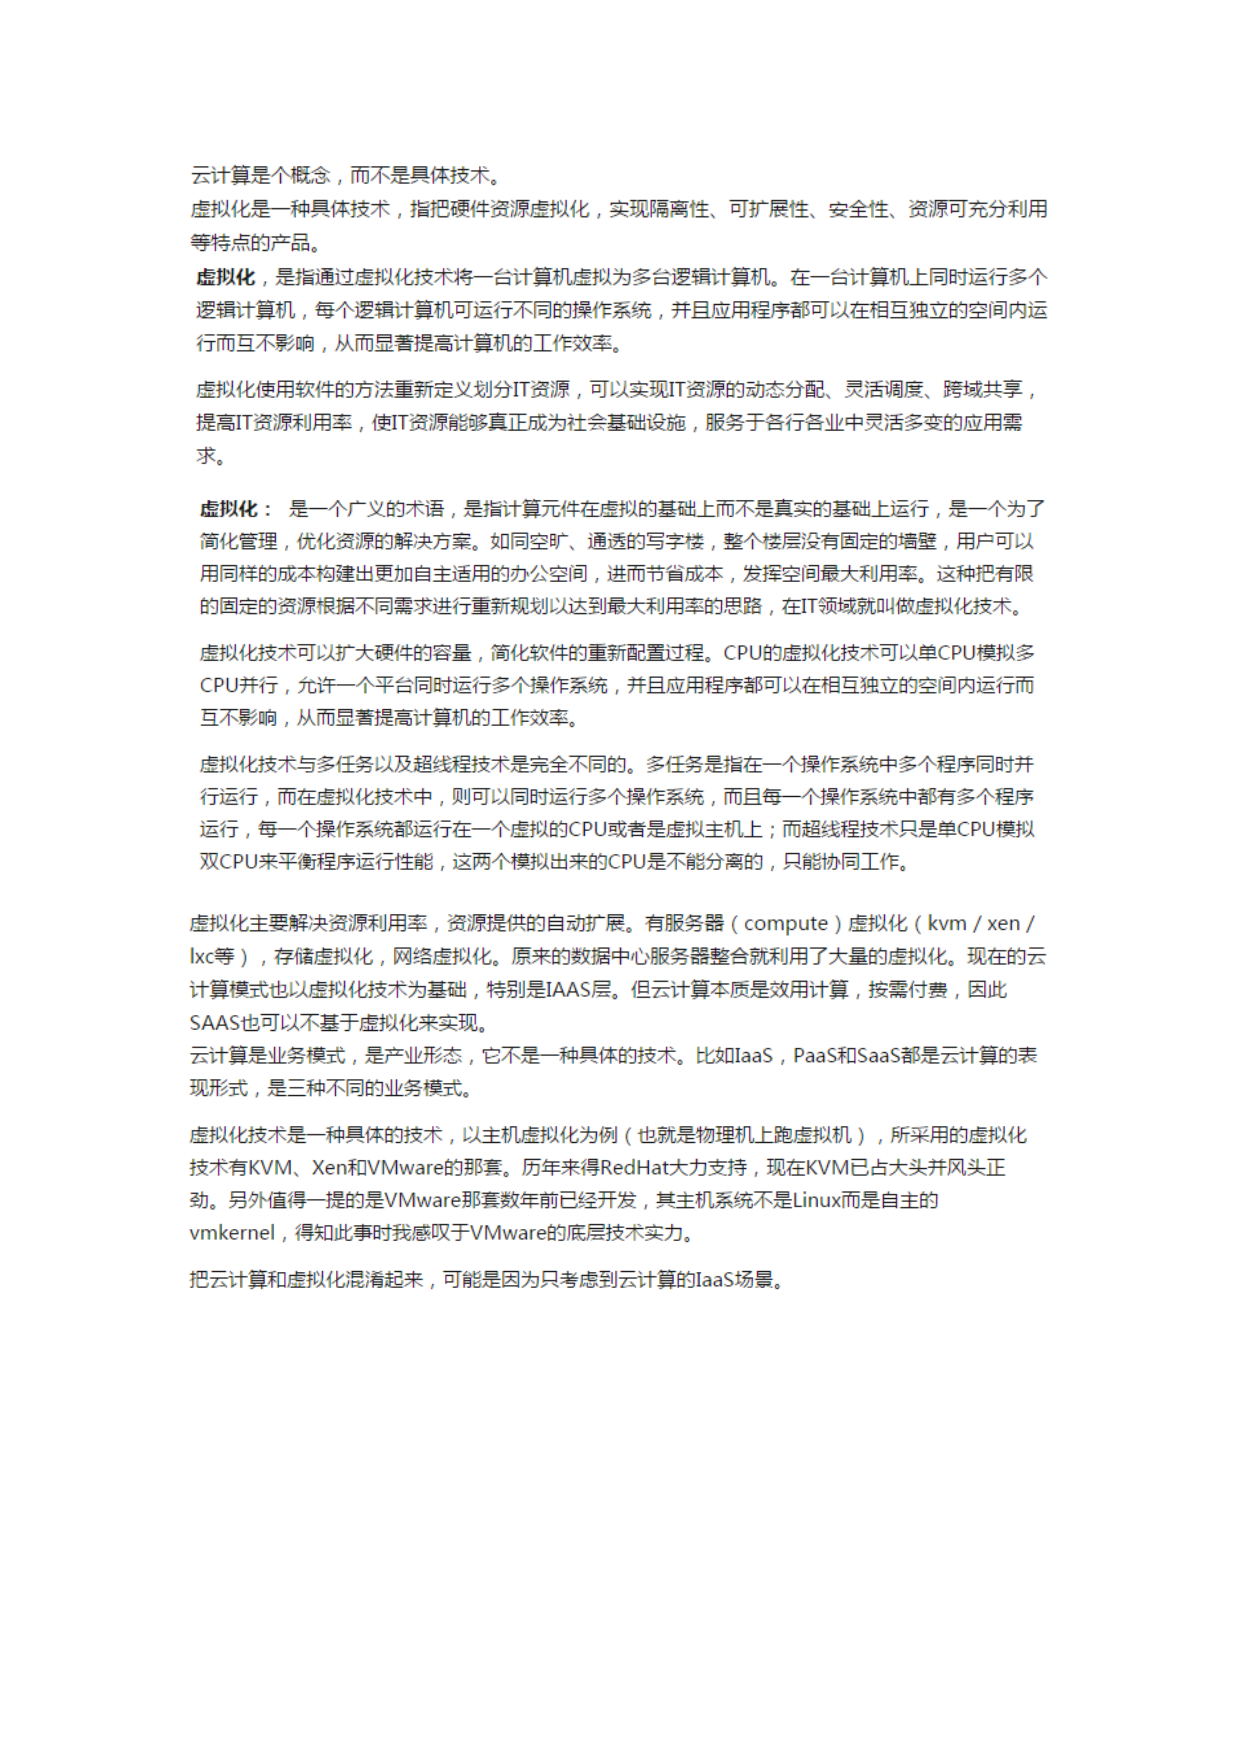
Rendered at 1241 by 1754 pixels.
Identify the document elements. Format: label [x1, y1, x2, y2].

picture [187, 259, 1053, 476]
picture [187, 1039, 1053, 1301]
picture [187, 487, 1052, 879]
picture [187, 909, 1053, 1034]
picture [187, 162, 1052, 254]
